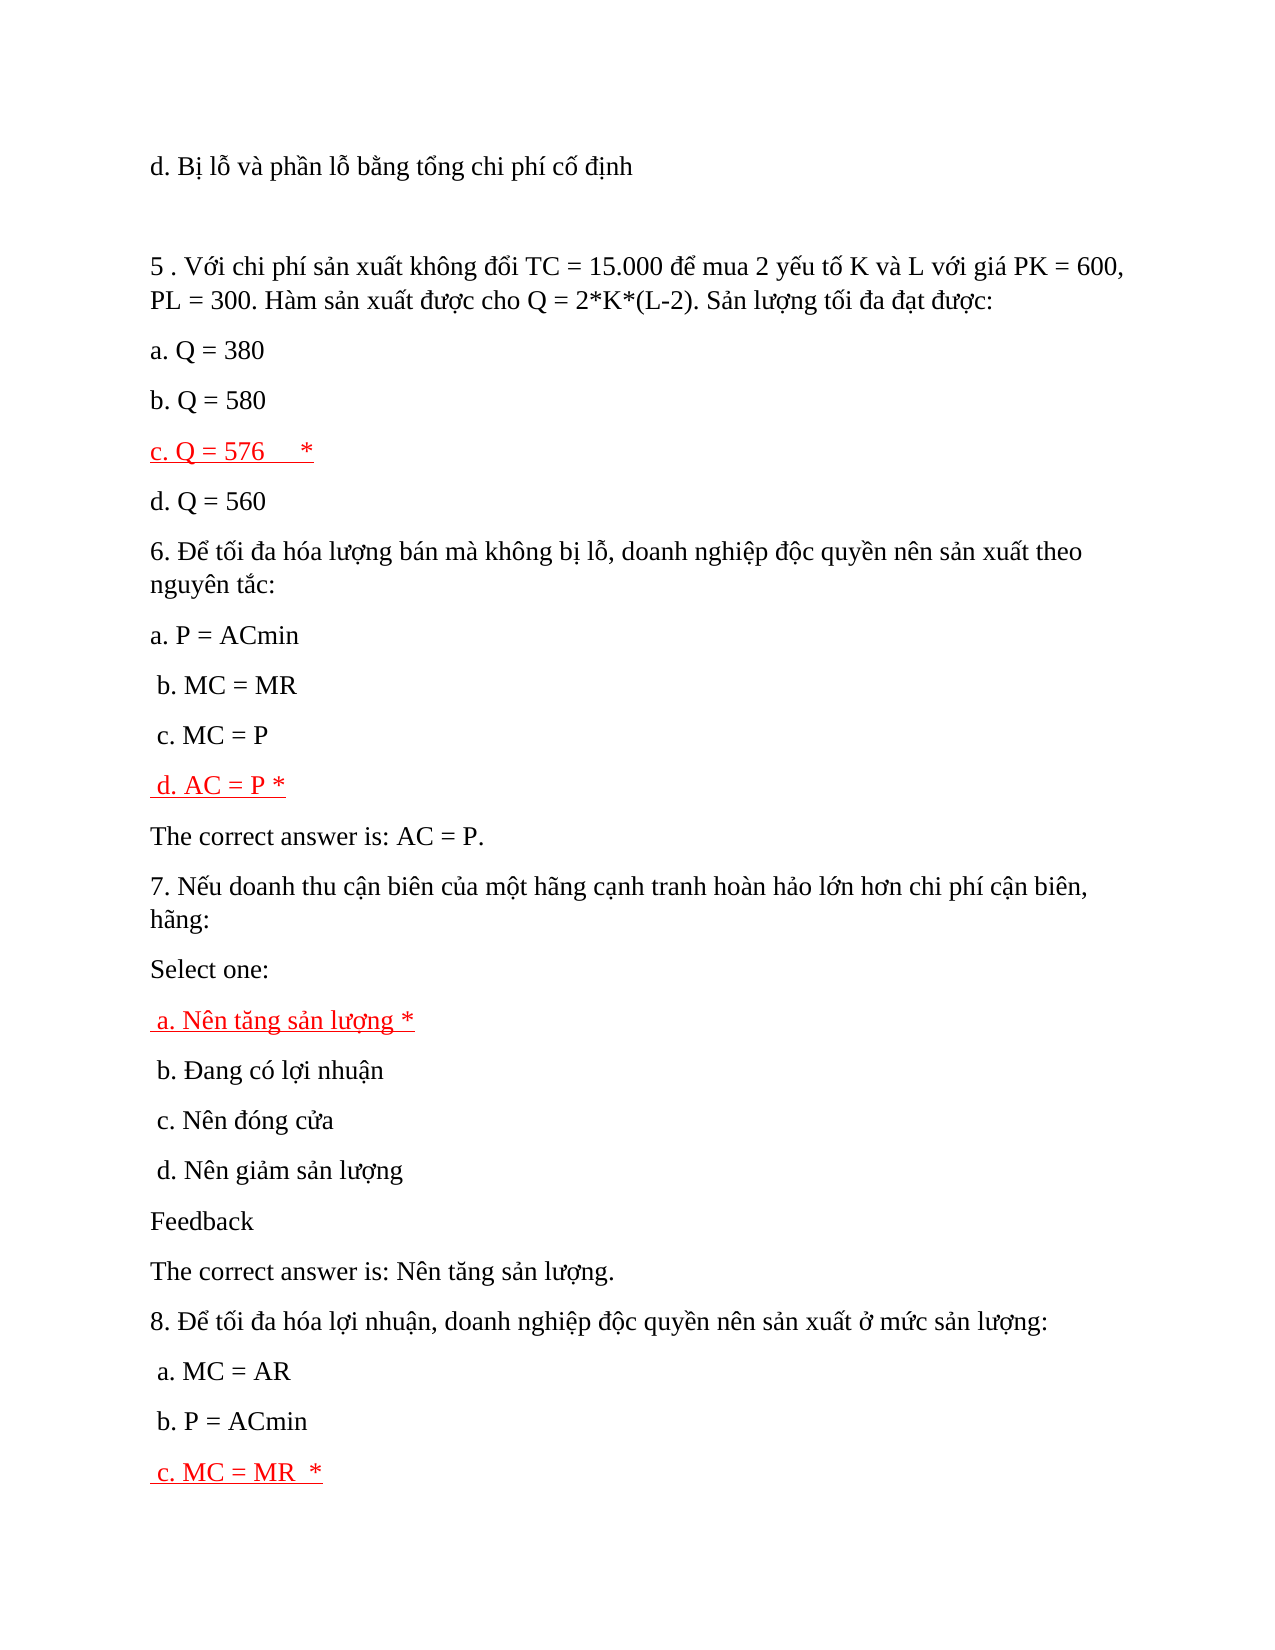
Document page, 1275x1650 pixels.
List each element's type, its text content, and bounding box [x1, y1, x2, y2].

text Select one: [150, 953, 1125, 985]
text a. MC = AR [150, 1355, 1125, 1386]
text The correct answer is: AC = P. [150, 819, 1125, 851]
text d. Bị lỗ và phần lỗ bằng tổng chi phí cố định [150, 150, 1125, 181]
text 8. Để tối đa hóa lợi nhuận, doanh nghiệp độc quyền nên sản xuất ở mức sản lượng: [150, 1305, 1125, 1336]
text b. MC = MR [150, 669, 1125, 700]
text 7. Nếu doanh thu cận biên của một hãng cạnh tranh hoàn hảo lớn hơn chi phí cận biên, hãng: [150, 870, 1125, 934]
text c. Nên đóng cửa [150, 1104, 1125, 1135]
text b. Đang có lợi nhuận [150, 1054, 1125, 1085]
text Feedback [150, 1204, 1125, 1236]
text d. Q = 560 [150, 485, 1125, 516]
text c. Q = 576 * [150, 434, 1125, 466]
text c. MC = MR * [150, 1456, 1125, 1487]
text d. Nên giảm sản lượng [150, 1154, 1125, 1186]
text a. Nên tăng sản lượng * [150, 1004, 1125, 1035]
text d. AC = P * [150, 769, 1125, 801]
text b. Q = 580 [150, 384, 1125, 416]
text b. P = ACmin [150, 1405, 1125, 1437]
text The correct answer is: Nên tăng sản lượng. [150, 1255, 1125, 1286]
text c. MC = P [150, 719, 1125, 750]
text 5 . Với chi phí sản xuất không đổi TC = 15.000 để mua 2 yếu tố K và L với giá PK = 600, PL = 300. Hàm sản xuất được cho Q = 2*K*(L-2). Sản lượng tối đa đạt được: [150, 250, 1125, 315]
text a. P = ACmin [150, 619, 1125, 650]
text a. Q = 380 [150, 334, 1125, 365]
text 6. Để tối đa hóa lượng bán mà không bị lỗ, doanh nghiệp độc quyền nên sản xuất theo nguyên tắc: [150, 535, 1125, 600]
